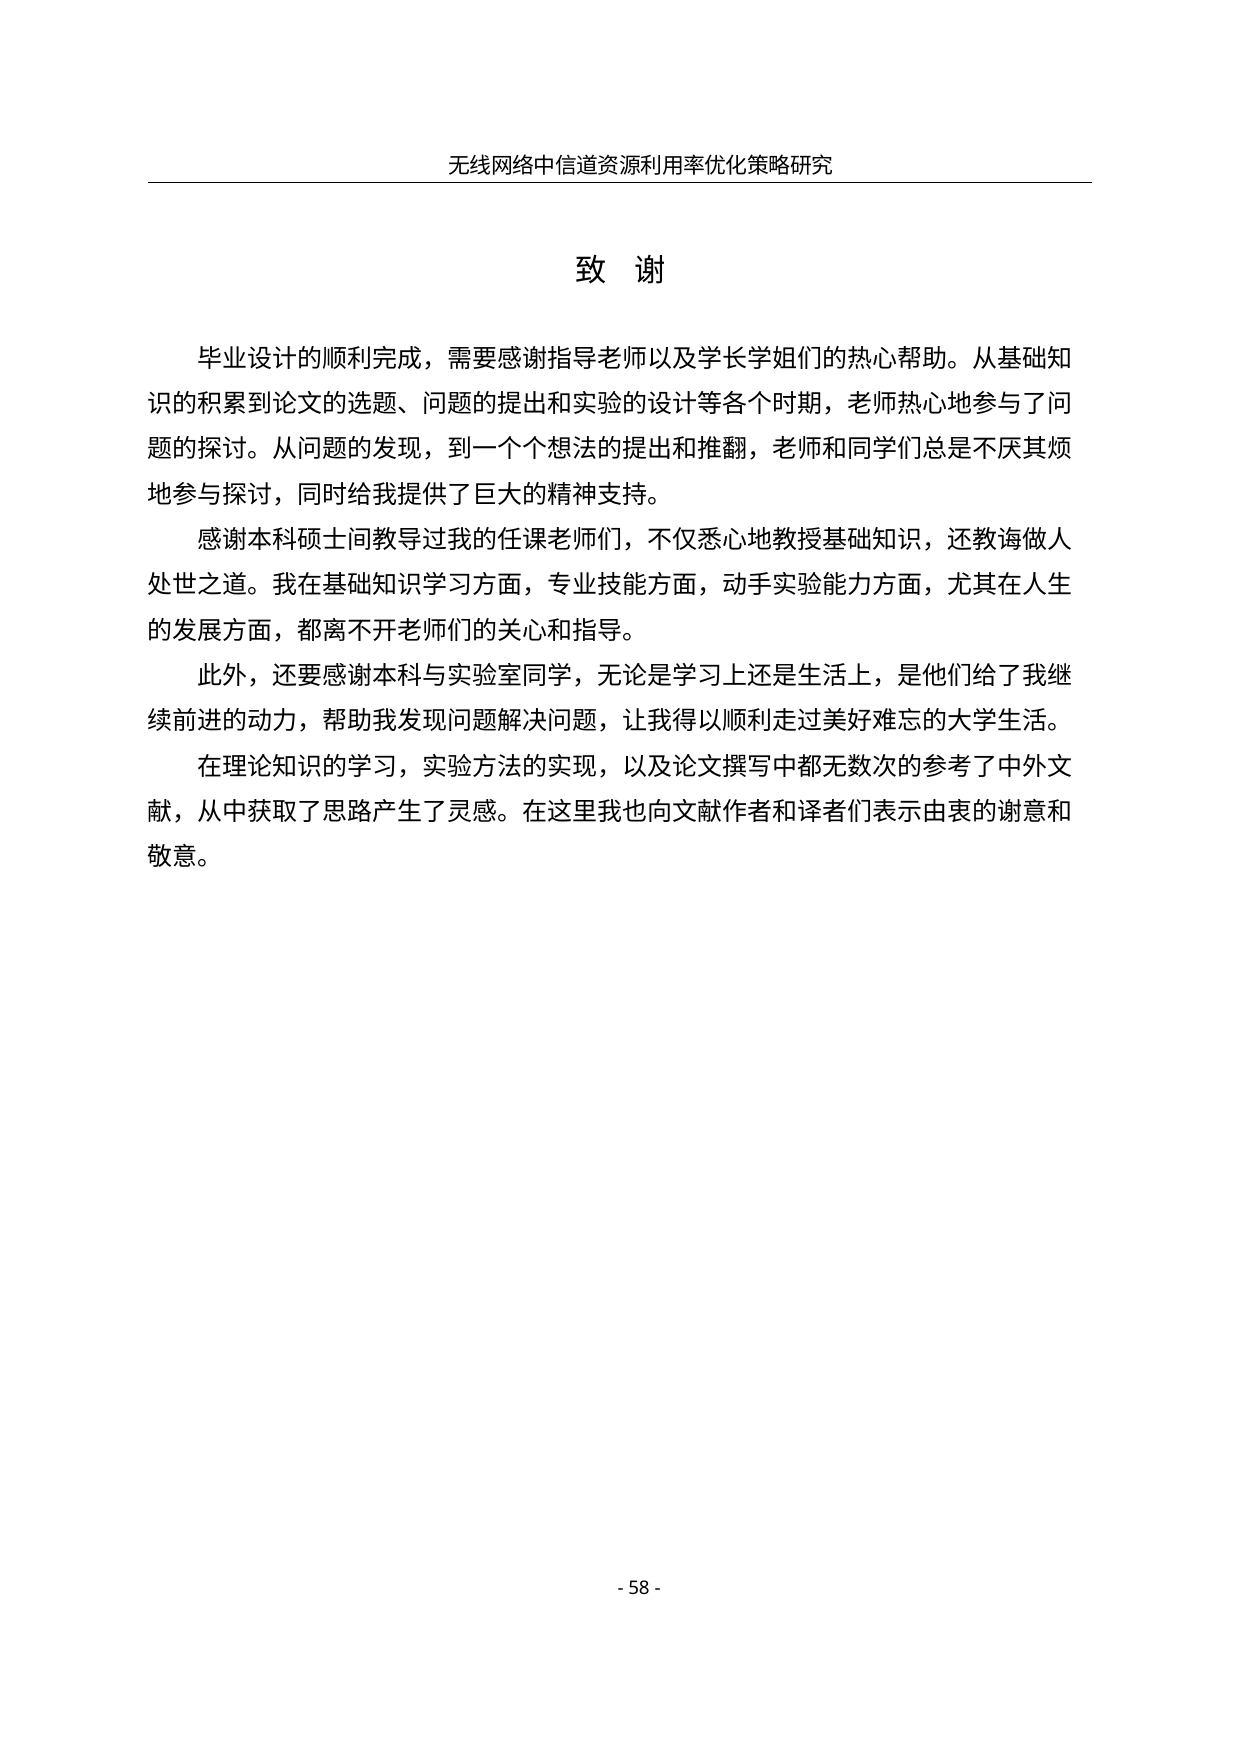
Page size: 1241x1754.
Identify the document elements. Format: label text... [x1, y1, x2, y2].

text 致 谢 [148, 246, 1092, 291]
text 在理论知识的学习，实验方法的实现，以及论文撰写中都无数次的参考了中外文献，从中获取了思路产生了灵感。在这里我也向文献作者和译者们表示由衷的谢意和敬意。 [148, 746, 1092, 873]
text 毕业设计的顺利完成，需要感谢指导老师以及学长学姐们的热心帮助。从基础知识的积累到论文的选题、问题的提出和实验的设计等各个时期，老师热心地参与了问题的探讨。从问题的发现，到一个个想法的提出和推翻，老师和同学们总是不厌其烦地参与探讨，同时给我提供了巨大的精神支持。 [148, 338, 1092, 511]
text 此外，还要感谢本科与实验室同学，无论是学习上还是生活上，是他们给了我继续前进的动力，帮助我发现问题解决问题，让我得以顺利走过美好难忘的大学生活。 [148, 656, 1092, 737]
text 感谢本科硕士间教导过我的任课老师们，不仅悉心地教授基础知识，还教诲做人处世之道。我在基础知识学习方面，专业技能方面，动手实验能力方面，尤其在人生的发展方面，都离不开老师们的关心和指导。 [148, 519, 1092, 646]
